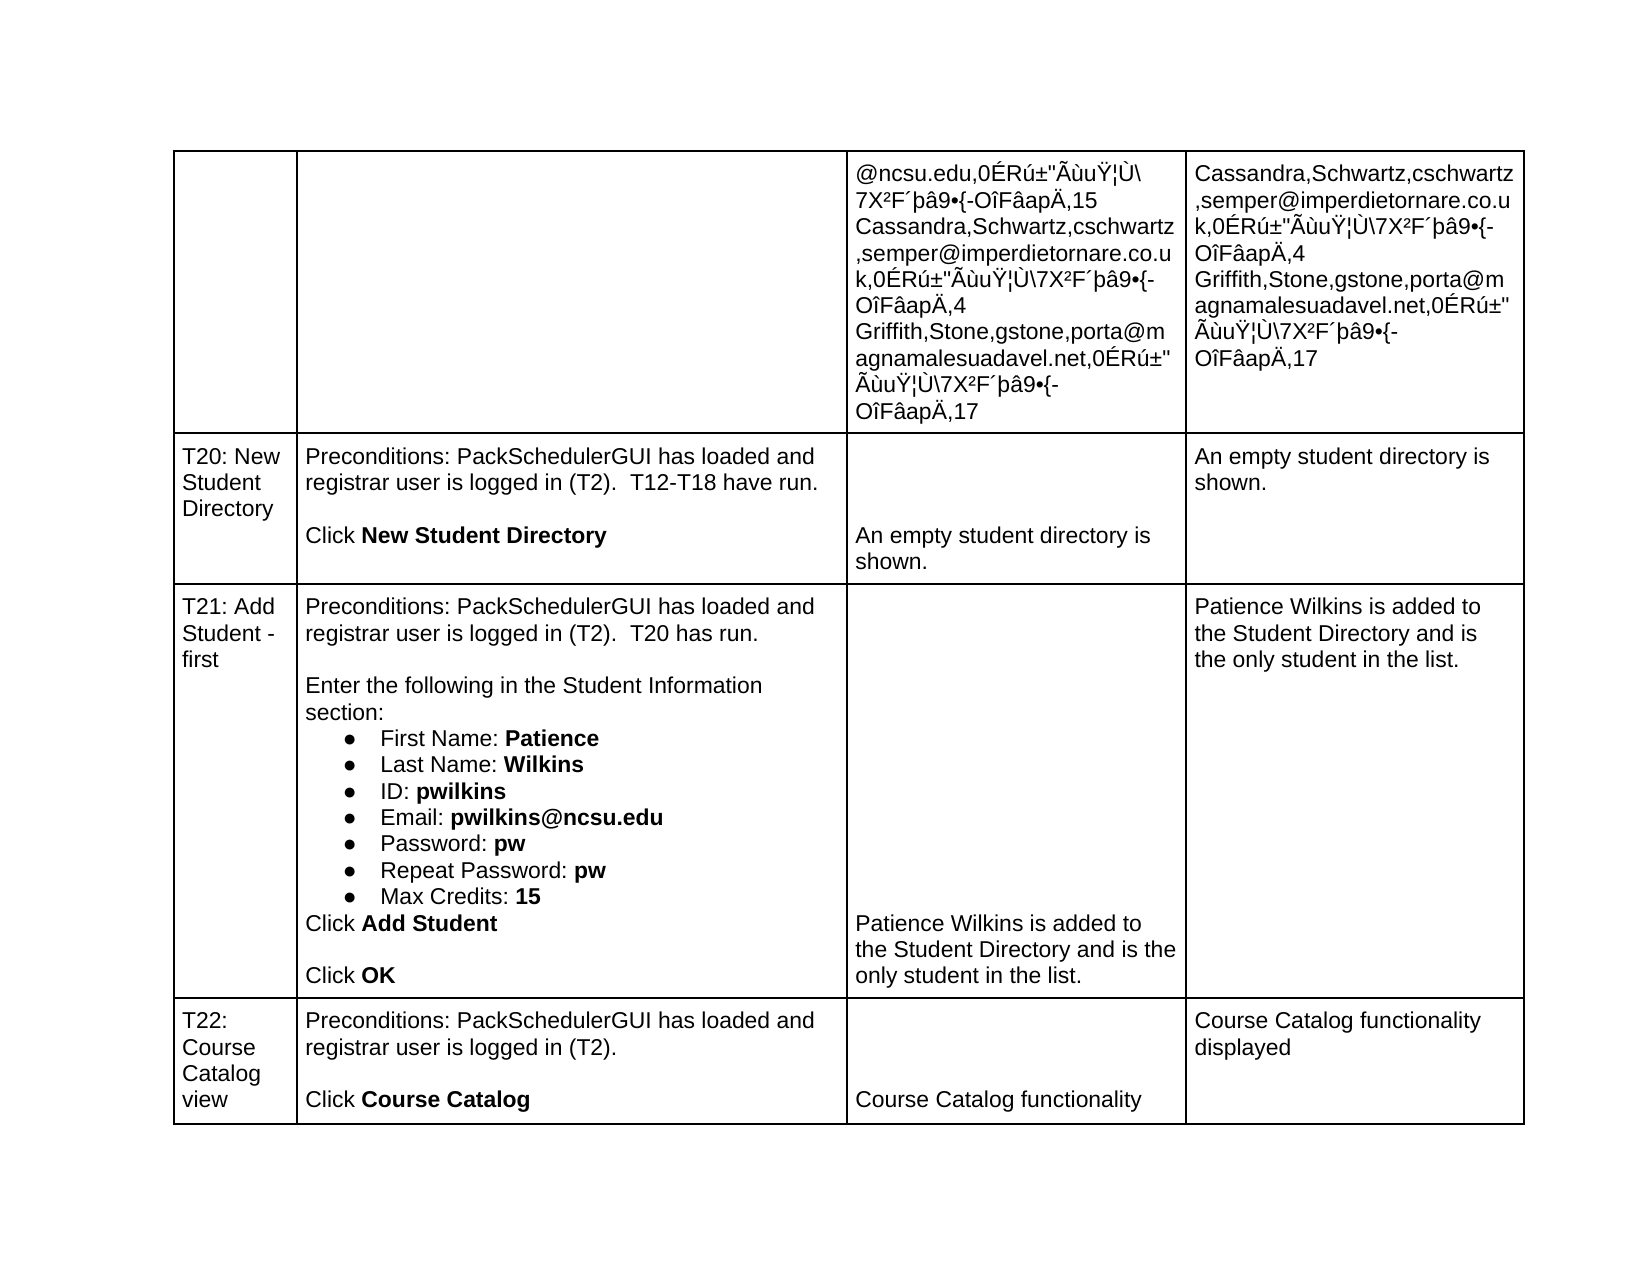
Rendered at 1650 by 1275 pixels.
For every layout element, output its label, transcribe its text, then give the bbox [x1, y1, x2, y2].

table_cell Preconditions: PackSchedulerGUI has loaded and registrar user is logged in (T2). T12-T18 have run. Click New Student Directory [298, 434, 846, 583]
table_cell Patience Wilkins is added to the Student Directory and is the only student in the list. [848, 585, 1185, 997]
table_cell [848, 999, 1185, 1123]
table_cell An empty student directory is shown. [848, 434, 1185, 583]
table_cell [298, 152, 846, 432]
table_cell T21: Add Student - first [175, 585, 296, 997]
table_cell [298, 999, 846, 1123]
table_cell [175, 999, 296, 1123]
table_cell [175, 152, 296, 432]
table_cell Patience Wilkins is added to the Student Directory and is the only student in the list. [1187, 585, 1523, 997]
table_cell Preconditions: PackSchedulerGUI has loaded and registrar user is logged in (T2). T20 has run. Enter the following in the Student Information section: First Name: Patience Last Name: Wilkins ID: pwilkins Email: pwilkins@ncsu.edu Password: pw Repeat Password: pw Max Credits: 15 Click Add Student Click OK [298, 585, 846, 997]
table_cell An empty student directory is shown. [1187, 434, 1523, 583]
table_cell T20: New Student Directory [175, 434, 296, 583]
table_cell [1187, 999, 1523, 1123]
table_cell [1187, 152, 1523, 432]
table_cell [848, 152, 1185, 432]
